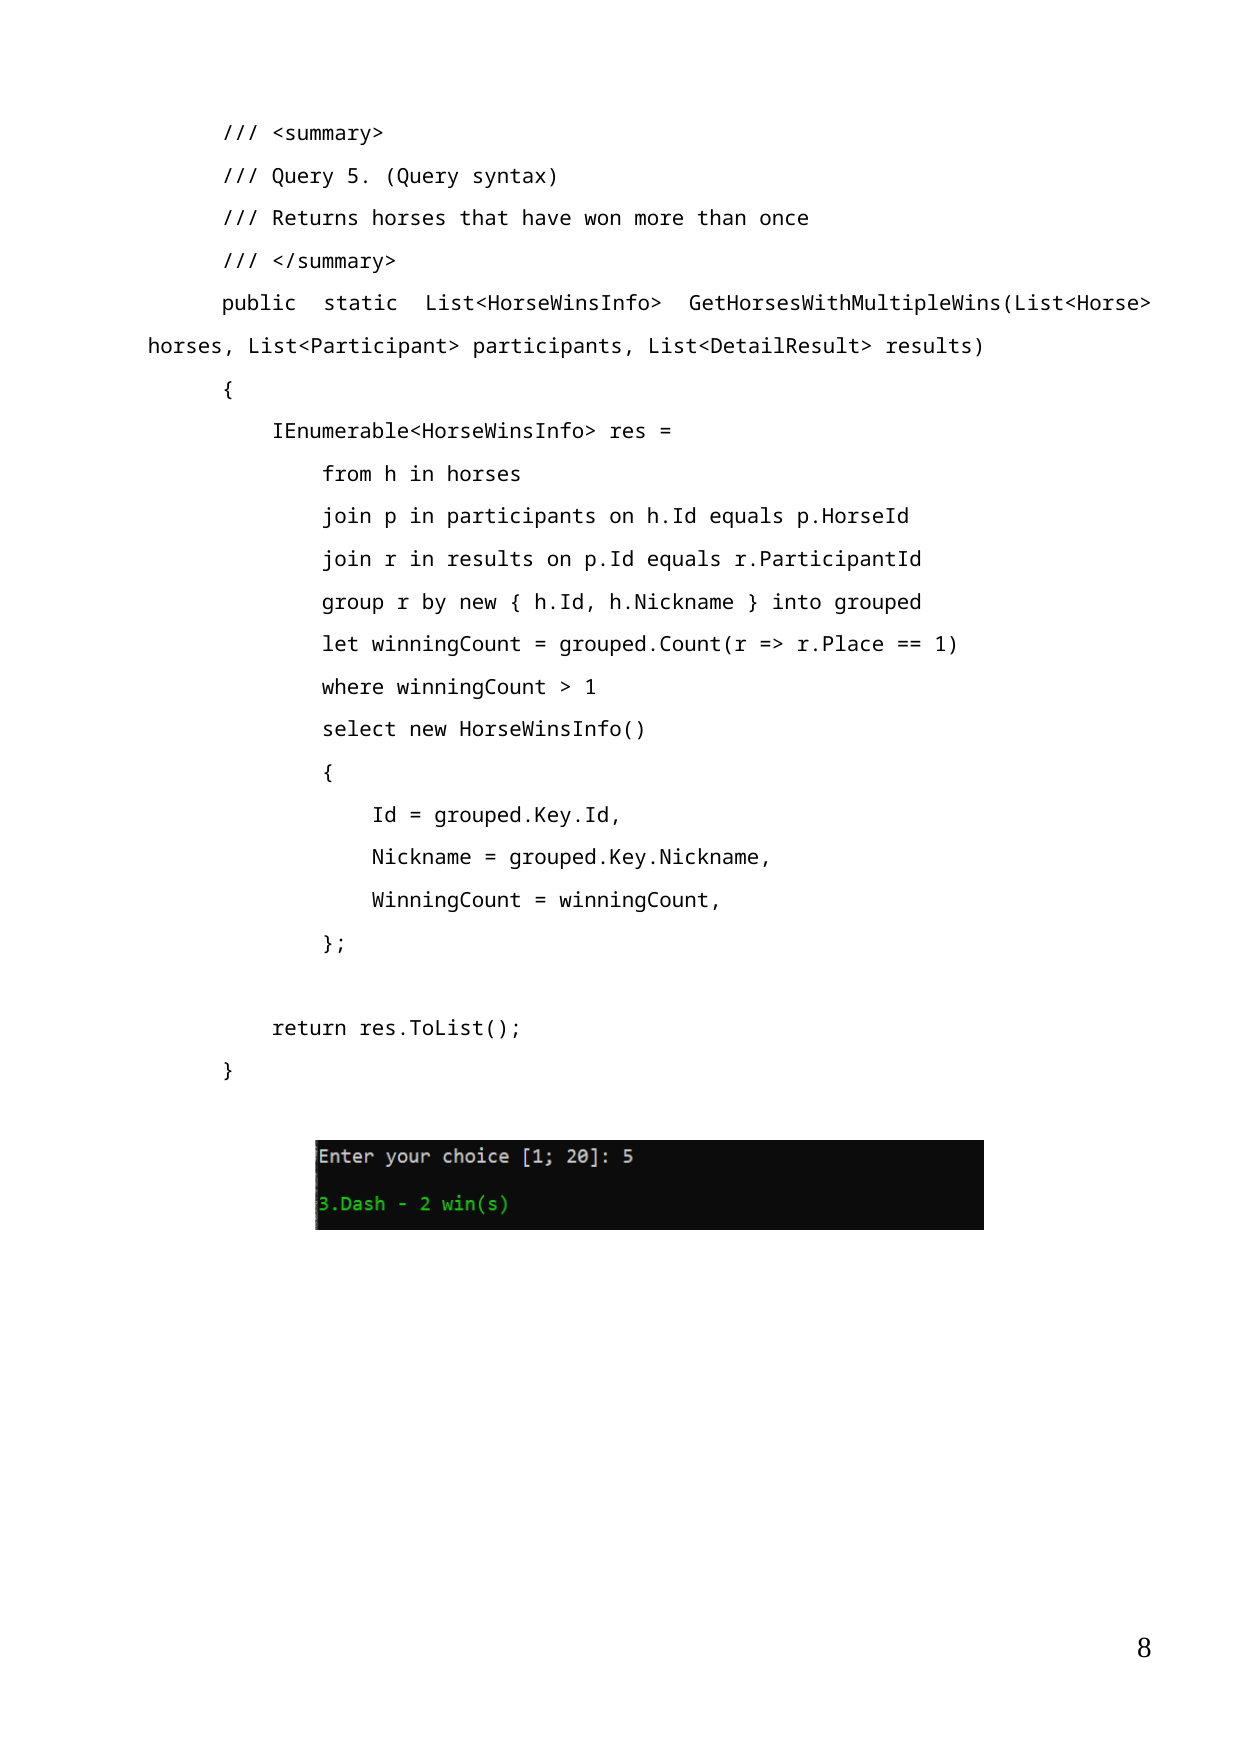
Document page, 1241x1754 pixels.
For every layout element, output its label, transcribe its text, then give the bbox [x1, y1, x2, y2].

picture [315, 1140, 984, 1230]
text from h in horses [148, 459, 1152, 487]
text where winningCount > 1 [148, 672, 1152, 700]
text }; [148, 928, 1152, 956]
text return res.ToList(); [148, 1013, 1152, 1041]
text /// Returns horses that have won more than once [148, 203, 1152, 232]
text { [148, 374, 1152, 402]
text public static List<HorseWinsInfo> GetHorsesWithMultipleWins(List<Horse> horses, List<Participant> participants, List<DetailResult> results) [148, 288, 1152, 359]
text join r in results on p.Id equals r.ParticipantId [148, 544, 1152, 573]
text } [148, 1055, 1152, 1084]
text join p in participants on h.Id equals p.HorseId [148, 502, 1152, 530]
text Id = grouped.Key.Id, [148, 800, 1152, 828]
text let winningCount = grouped.Count(r => r.Place == 1) [148, 629, 1152, 658]
text /// <summary> [148, 118, 1152, 147]
text /// </summary> [148, 246, 1152, 274]
text Nickname = grouped.Key.Nickname, [148, 842, 1152, 871]
text select new HorseWinsInfo() [148, 714, 1152, 743]
text { [148, 757, 1152, 786]
text WinningCount = winningCount, [148, 885, 1152, 913]
text /// Query 5. (Query syntax) [148, 161, 1152, 189]
text group r by new { h.Id, h.Nickname } into grouped [148, 587, 1152, 615]
text IEnumerable<HorseWinsInfo> res = [148, 416, 1152, 445]
